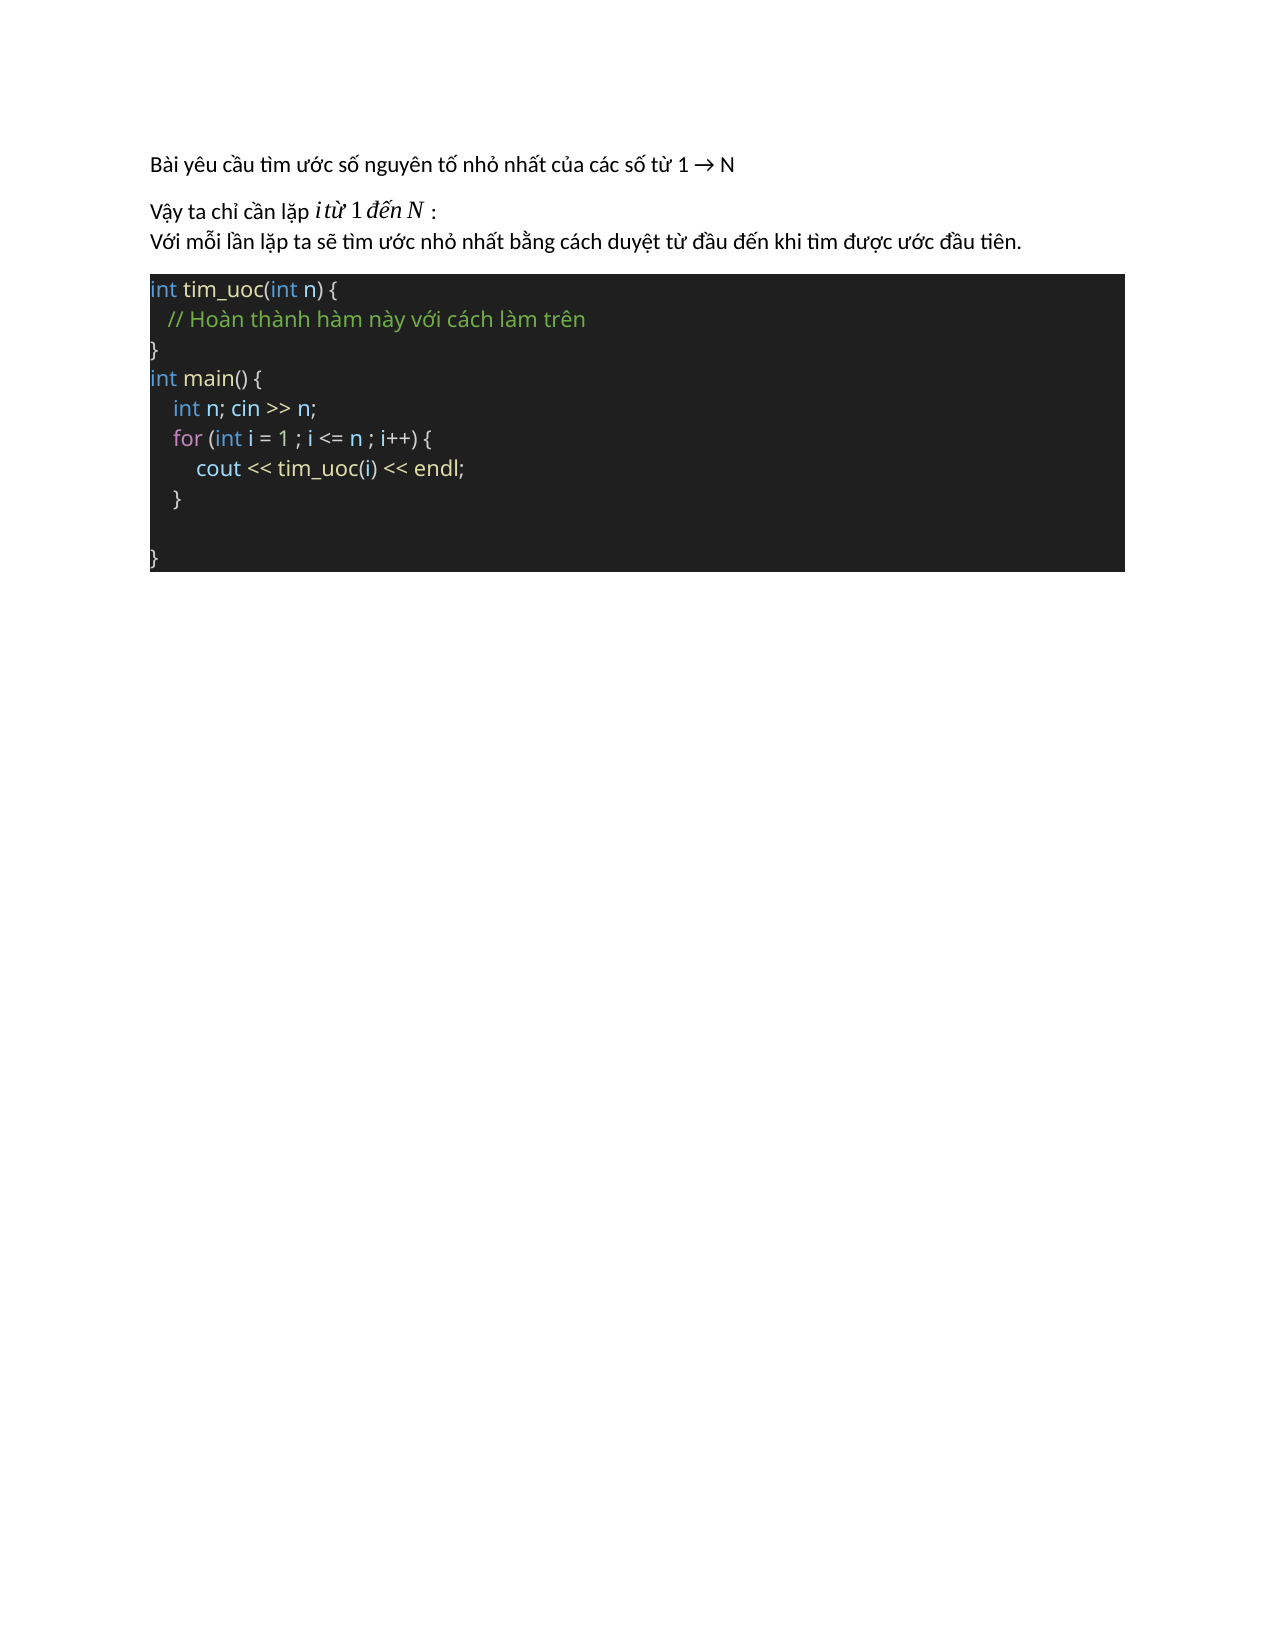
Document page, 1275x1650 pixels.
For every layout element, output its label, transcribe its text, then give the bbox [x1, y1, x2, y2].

text } [150, 482, 1125, 512]
text int main() { [150, 363, 1125, 393]
text int tim_uoc(int n) { [150, 274, 1125, 304]
text } [150, 333, 1125, 363]
text // Hoàn thành hàm này với cách làm trên [150, 304, 1125, 333]
list Với mỗi lần lặp ta sẽ tìm ước nhỏ nhất bằng cách duyệt từ đầu đến khi tìm được ước đầu tiên. [150, 227, 1125, 255]
text int n; cin >> n; [150, 393, 1125, 423]
list Vậy ta chỉ cần lặp : [150, 197, 1125, 225]
text Bài yêu cầu tìm ước số nguyên tố nhỏ nhất của các số từ 1 → N [150, 150, 1125, 178]
text } [150, 542, 1125, 572]
text for (int i = 1 ; i <= n ; i++) { [150, 423, 1125, 453]
text cout << tim_uoc(i) << endl; [150, 453, 1125, 482]
